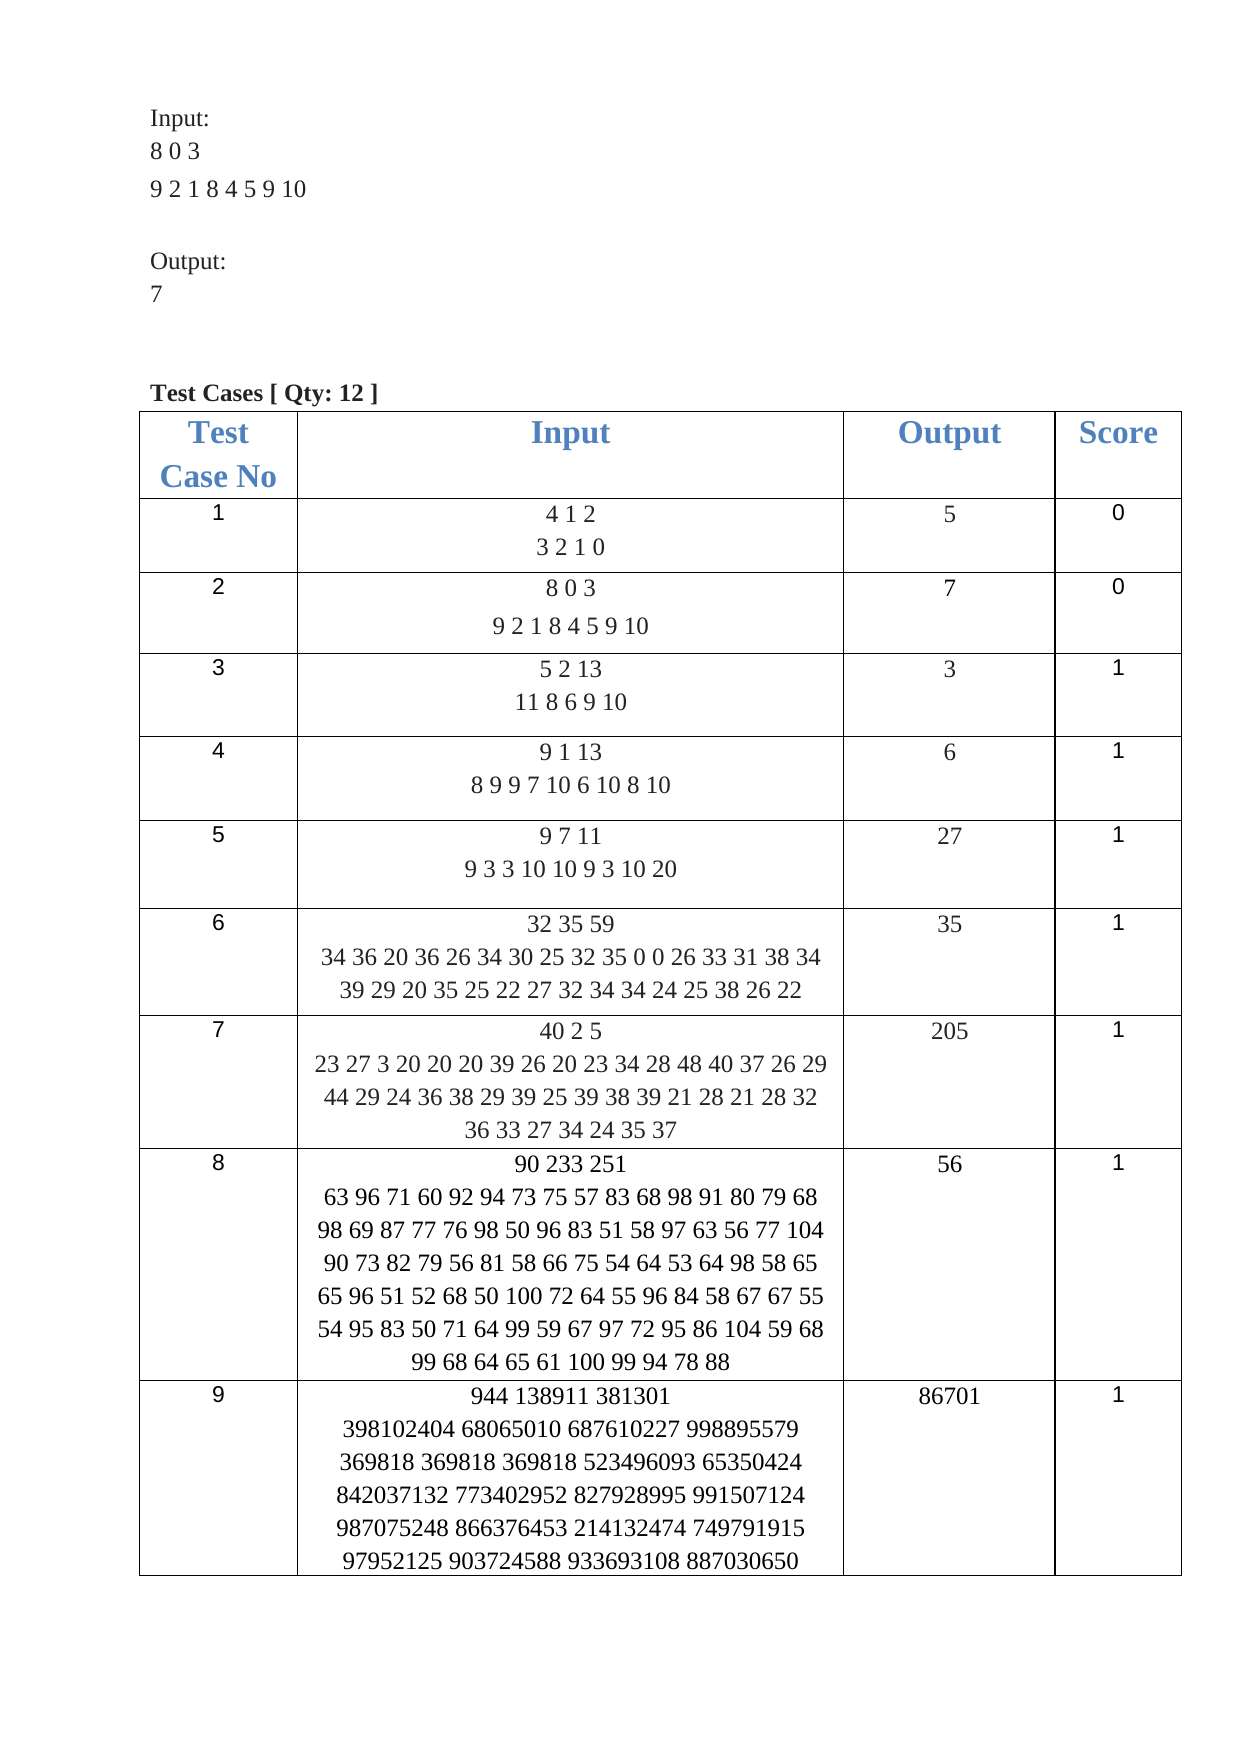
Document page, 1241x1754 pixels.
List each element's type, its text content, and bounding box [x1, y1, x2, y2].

table_cell 9 [140, 1381, 297, 1575]
table_cell 6 [844, 737, 1054, 820]
table_cell 4 [140, 737, 297, 820]
table_cell 1 [1056, 737, 1181, 820]
text Output: [150, 246, 1090, 274]
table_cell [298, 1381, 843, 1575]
table_cell 4 1 2 3 2 1 0 [298, 499, 843, 572]
table_header Output [844, 412, 1054, 498]
table_cell 2 [140, 573, 297, 653]
table_cell 8 [140, 1149, 297, 1380]
table_cell 5 [844, 499, 1054, 572]
table_cell 1 [1056, 1016, 1181, 1148]
table_cell 6 [140, 909, 297, 1015]
table_cell 1 [1056, 1381, 1181, 1575]
table_cell 5 2 13 11 8 6 9 10 [298, 654, 843, 736]
table_header Score [1056, 412, 1181, 498]
table_cell 40 2 5 23 27 3 20 20 20 39 26 20 23 34 28 48 40 37 26 29 44 29 24 36 38 29 39 25 39 38 39 21 28 21 28 32 36 33 27 34 24 35 37 [298, 1016, 843, 1148]
table_cell 1 [1056, 1149, 1181, 1380]
table_cell 5 [140, 821, 297, 908]
table_cell 3 [140, 654, 297, 736]
table_cell 86701 [844, 1381, 1054, 1575]
table_cell 1 [140, 499, 297, 572]
table_cell 1 [1056, 821, 1181, 908]
table_cell 9 7 11 9 3 3 10 10 9 3 10 20 [298, 821, 843, 908]
table_cell 8 0 3 9 2 1 8 4 5 9 10 [298, 573, 843, 653]
table_cell 56 [844, 1149, 1054, 1380]
table_cell 1 [1056, 909, 1181, 1015]
text 7 [150, 279, 1090, 308]
table_cell 90 233 251 63 96 71 60 92 94 73 75 57 83 68 98 91 80 79 68 98 69 87 77 76 98 50 96 83 51 58 97 63 56 77 104 90 73 82 79 56 81 58 66 75 54 64 53 64 98 58 65 65 96 51 52 68 50 100 72 64 55 96 84 58 67 67 55 54 95 83 50 71 64 99 59 67 97 72 95 86 104 59 68 99 68 64 65 61 100 99 94 78 88 [298, 1149, 843, 1380]
table_cell 9 1 13 8 9 9 7 10 6 10 8 10 [298, 737, 843, 820]
table_cell 7 [844, 573, 1054, 653]
table_header Input [298, 412, 843, 498]
table_cell 35 [844, 909, 1054, 1015]
table_cell 3 [844, 654, 1054, 736]
table_cell 0 [1056, 573, 1181, 653]
table_cell 1 [1056, 654, 1181, 736]
text 8 0 3 [150, 136, 1090, 165]
table_cell 32 35 59 34 36 20 36 26 34 30 25 32 35 0 0 26 33 31 38 34 39 29 20 35 25 22 27 32 34 34 24 25 38 26 22 [298, 909, 843, 1015]
table_cell 205 [844, 1016, 1054, 1148]
text 9 2 1 8 4 5 9 10 [150, 174, 1090, 203]
table_header Test Case No [140, 412, 297, 498]
text Test Cases [ Qty: 12 ] [150, 378, 1090, 407]
table_cell 7 [140, 1016, 297, 1148]
table_cell 0 [1056, 499, 1181, 572]
table_cell 27 [844, 821, 1054, 908]
text Input: [150, 103, 1090, 132]
